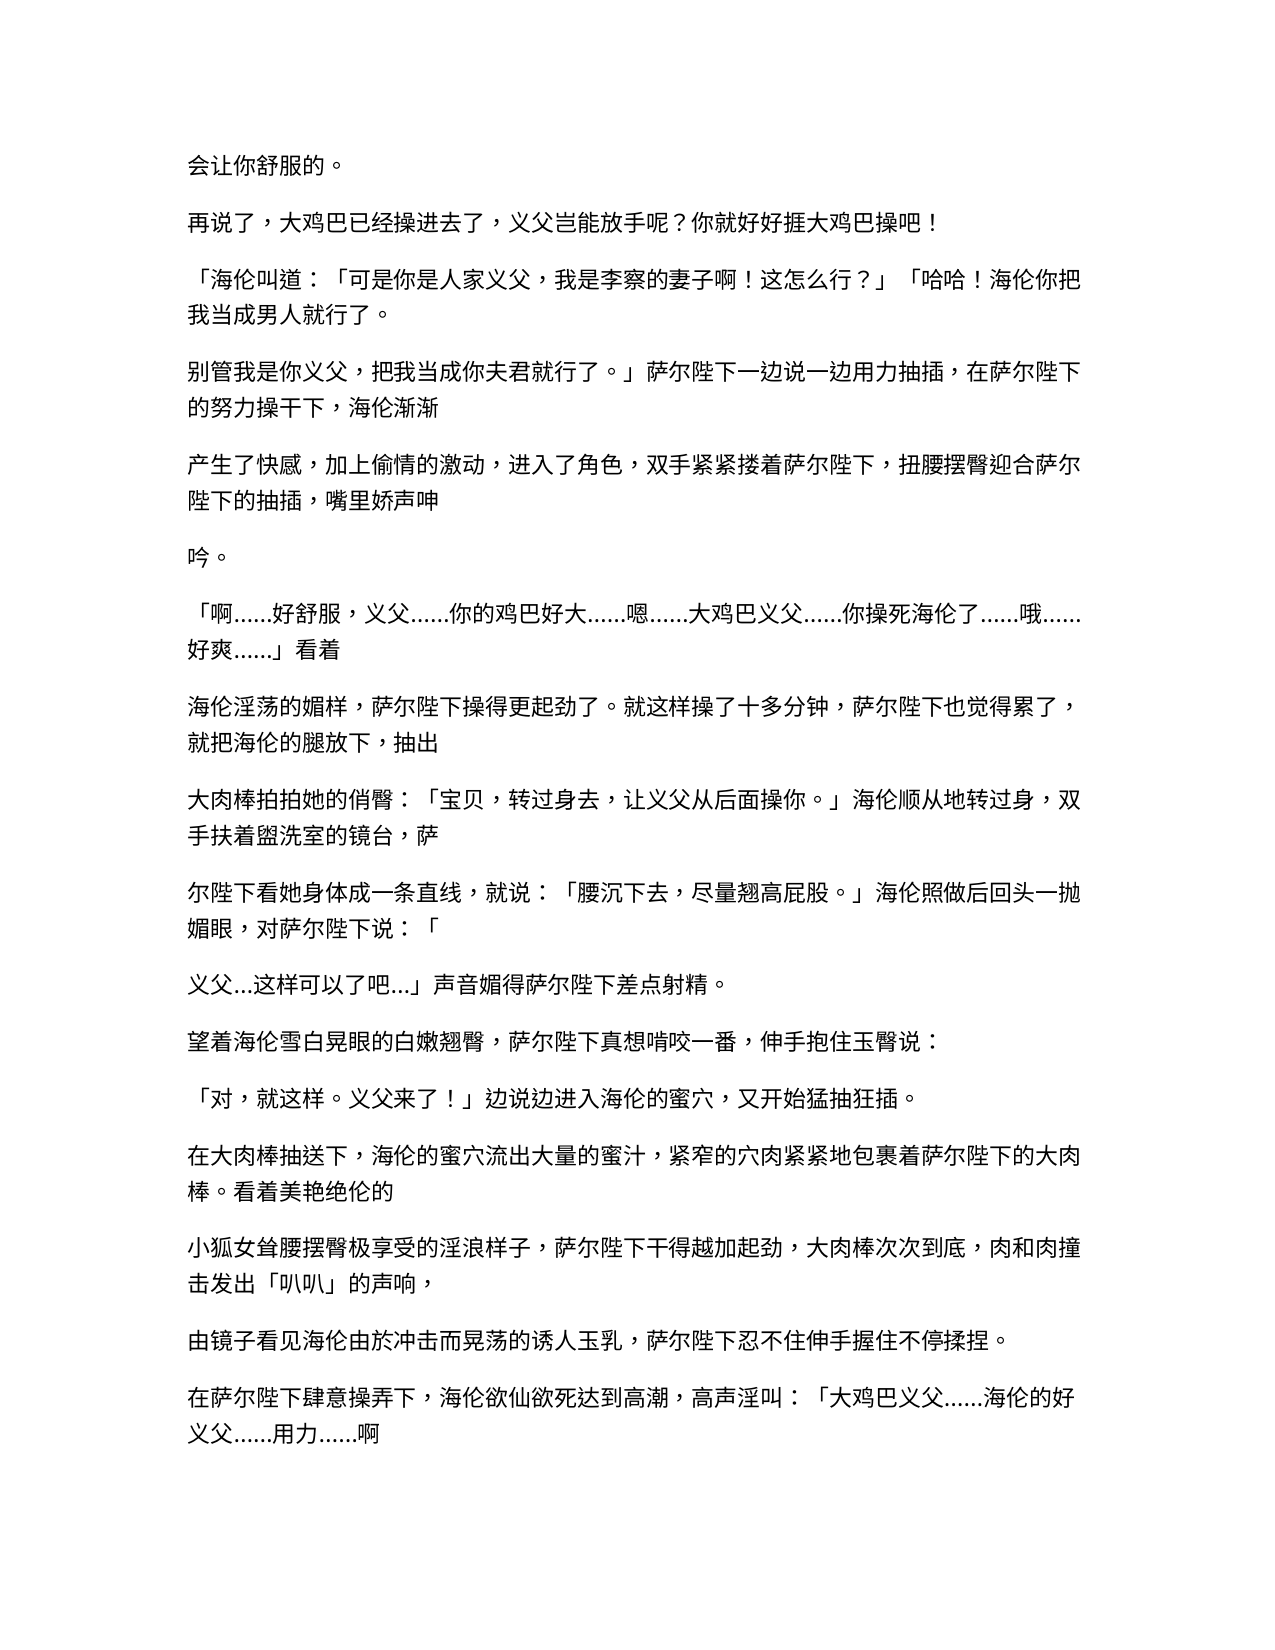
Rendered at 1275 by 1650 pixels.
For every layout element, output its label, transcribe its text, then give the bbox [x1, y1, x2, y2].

text 会让你舒服的。 [187, 150, 1087, 181]
text 「啊……好舒服，义父……你的鸡巴好大……嗯……大鸡巴义父……你操死海伦了……哦……好爽……」看着 [187, 598, 1087, 666]
text 尔陛下看她身体成一条直线，就说：「腰沉下去，尽量翘高屁股。」海伦照做后回头一抛媚眼，对萨尔陛下说：「 [187, 877, 1087, 944]
text 由镜子看见海伦由於冲击而晃荡的诱人玉乳，萨尔陛下忍不住伸手握住不停揉捏。 [187, 1325, 1087, 1356]
text 「对，就这样。义父来了！」边说边进入海伦的蜜穴，又开始猛抽狂插。 [187, 1083, 1087, 1114]
text 义父…这样可以了吧…」声音媚得萨尔陛下差点射精。 [187, 969, 1087, 1001]
text 在大肉棒抽送下，海伦的蜜穴流出大量的蜜汁，紧窄的穴肉紧紧地包裹着萨尔陛下的大肉棒。看着美艳绝伦的 [187, 1139, 1087, 1207]
text 在萨尔陛下肆意操弄下，海伦欲仙欲死达到高潮，高声淫叫：「大鸡巴义父……海伦的好义父……用力……啊 [187, 1382, 1087, 1449]
text 再说了，大鸡巴已经操进去了，义父岂能放手呢？你就好好捱大鸡巴操吧！ [187, 207, 1087, 238]
text 吟。 [187, 542, 1087, 573]
text 海伦淫荡的媚样，萨尔陛下操得更起劲了。就这样操了十多分钟，萨尔陛下也觉得累了，就把海伦的腿放下，抽出 [187, 691, 1087, 758]
text 大肉棒拍拍她的俏臀：「宝贝，转过身去，让义父从后面操你。」海伦顺从地转过身，双手扶着盥洗室的镜台，萨 [187, 784, 1087, 851]
text 别管我是你义父，把我当成你夫君就行了。」萨尔陛下一边说一边用力抽插，在萨尔陛下的努力操干下，海伦渐渐 [187, 356, 1087, 423]
text 「海伦叫道：「可是你是人家义父，我是李察的妻子啊！这怎么行？」「哈哈！海伦你把我当成男人就行了。 [187, 263, 1087, 331]
text 产生了快感，加上偷情的激动，进入了角色，双手紧紧搂着萨尔陛下，扭腰摆臀迎合萨尔陛下的抽插，嘴里娇声呻 [187, 449, 1087, 516]
text 小狐女耸腰摆臀极享受的淫浪样子，萨尔陛下干得越加起劲，大肉棒次次到底，肉和肉撞击发出「叭叭」的声响， [187, 1232, 1087, 1299]
text 望着海伦雪白晃眼的白嫩翘臀，萨尔陛下真想啃咬一番，伸手抱住玉臀说： [187, 1026, 1087, 1057]
